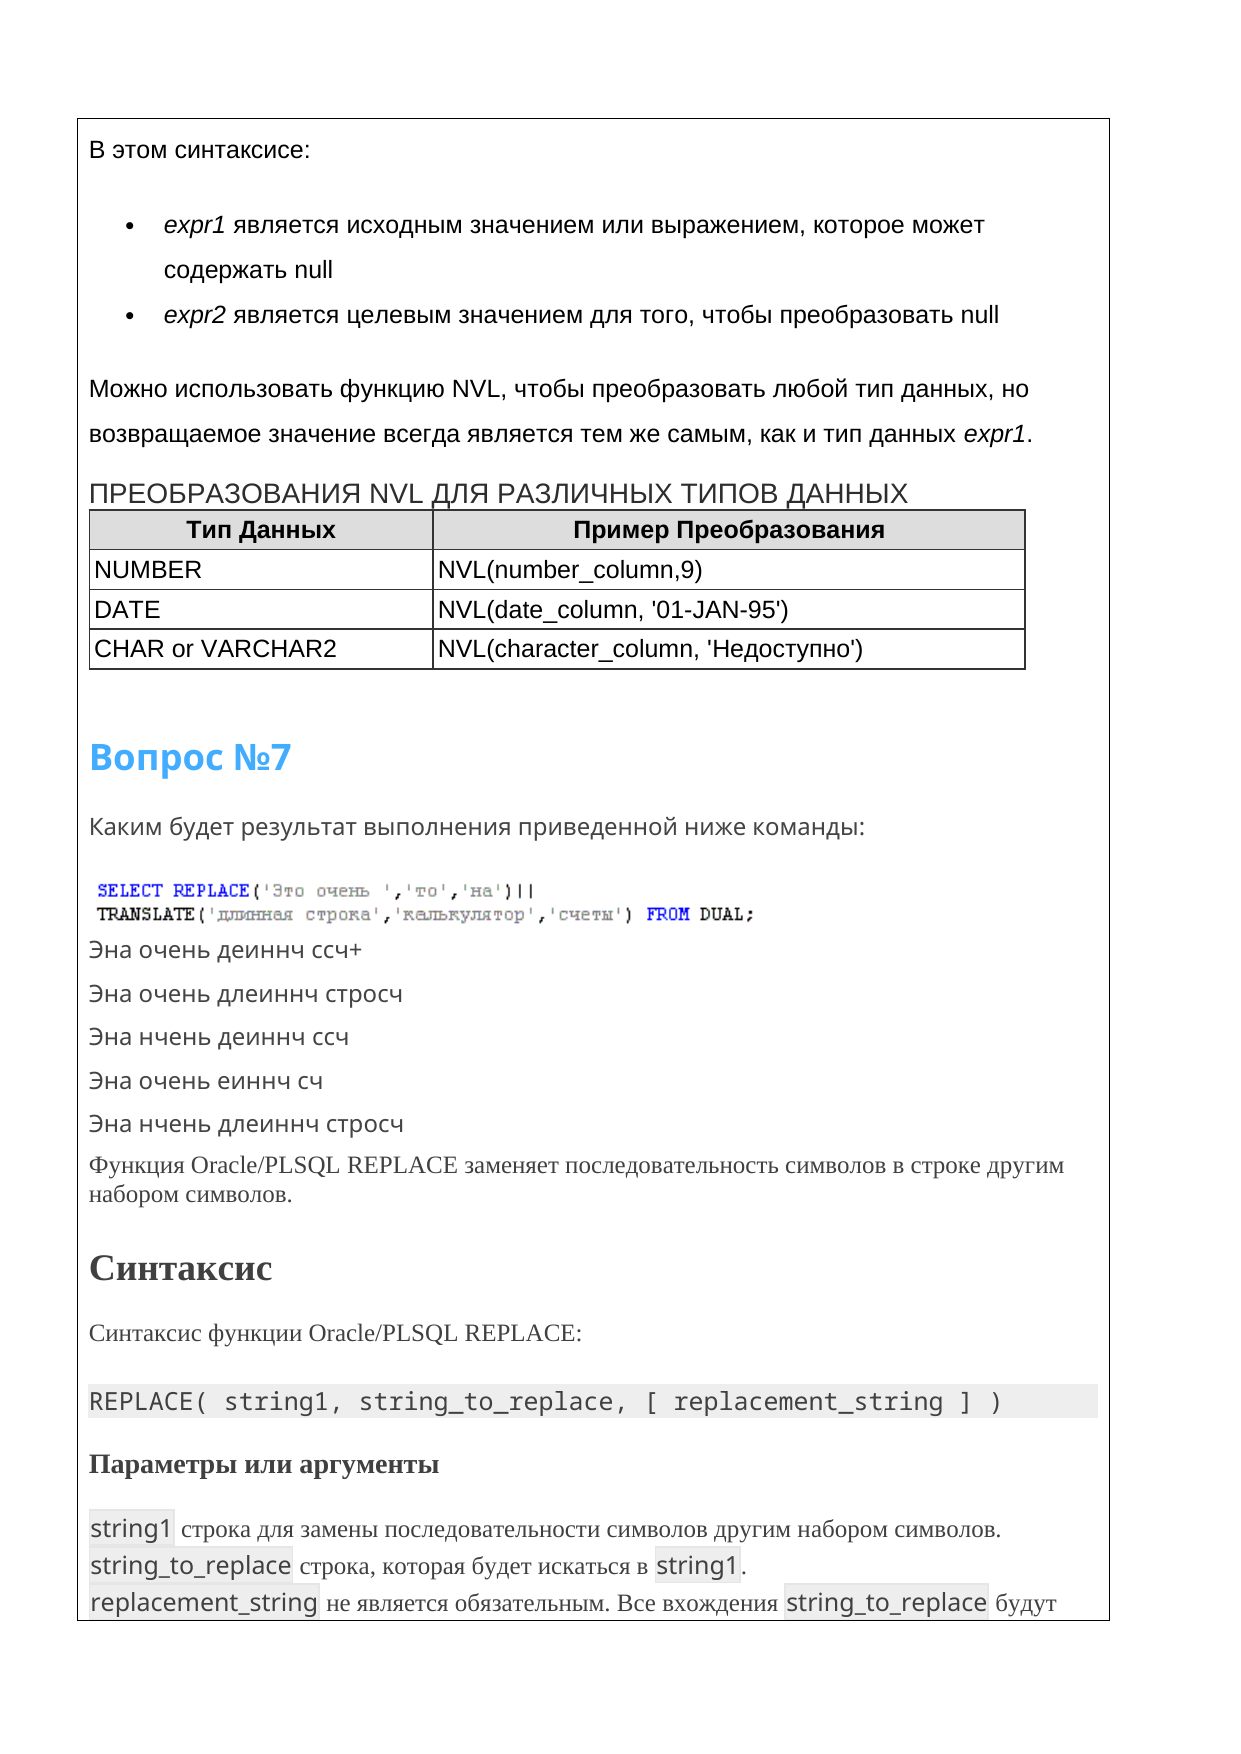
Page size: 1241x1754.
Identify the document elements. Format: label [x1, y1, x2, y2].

picture [88, 875, 757, 933]
table_cell [78, 119, 1109, 1620]
